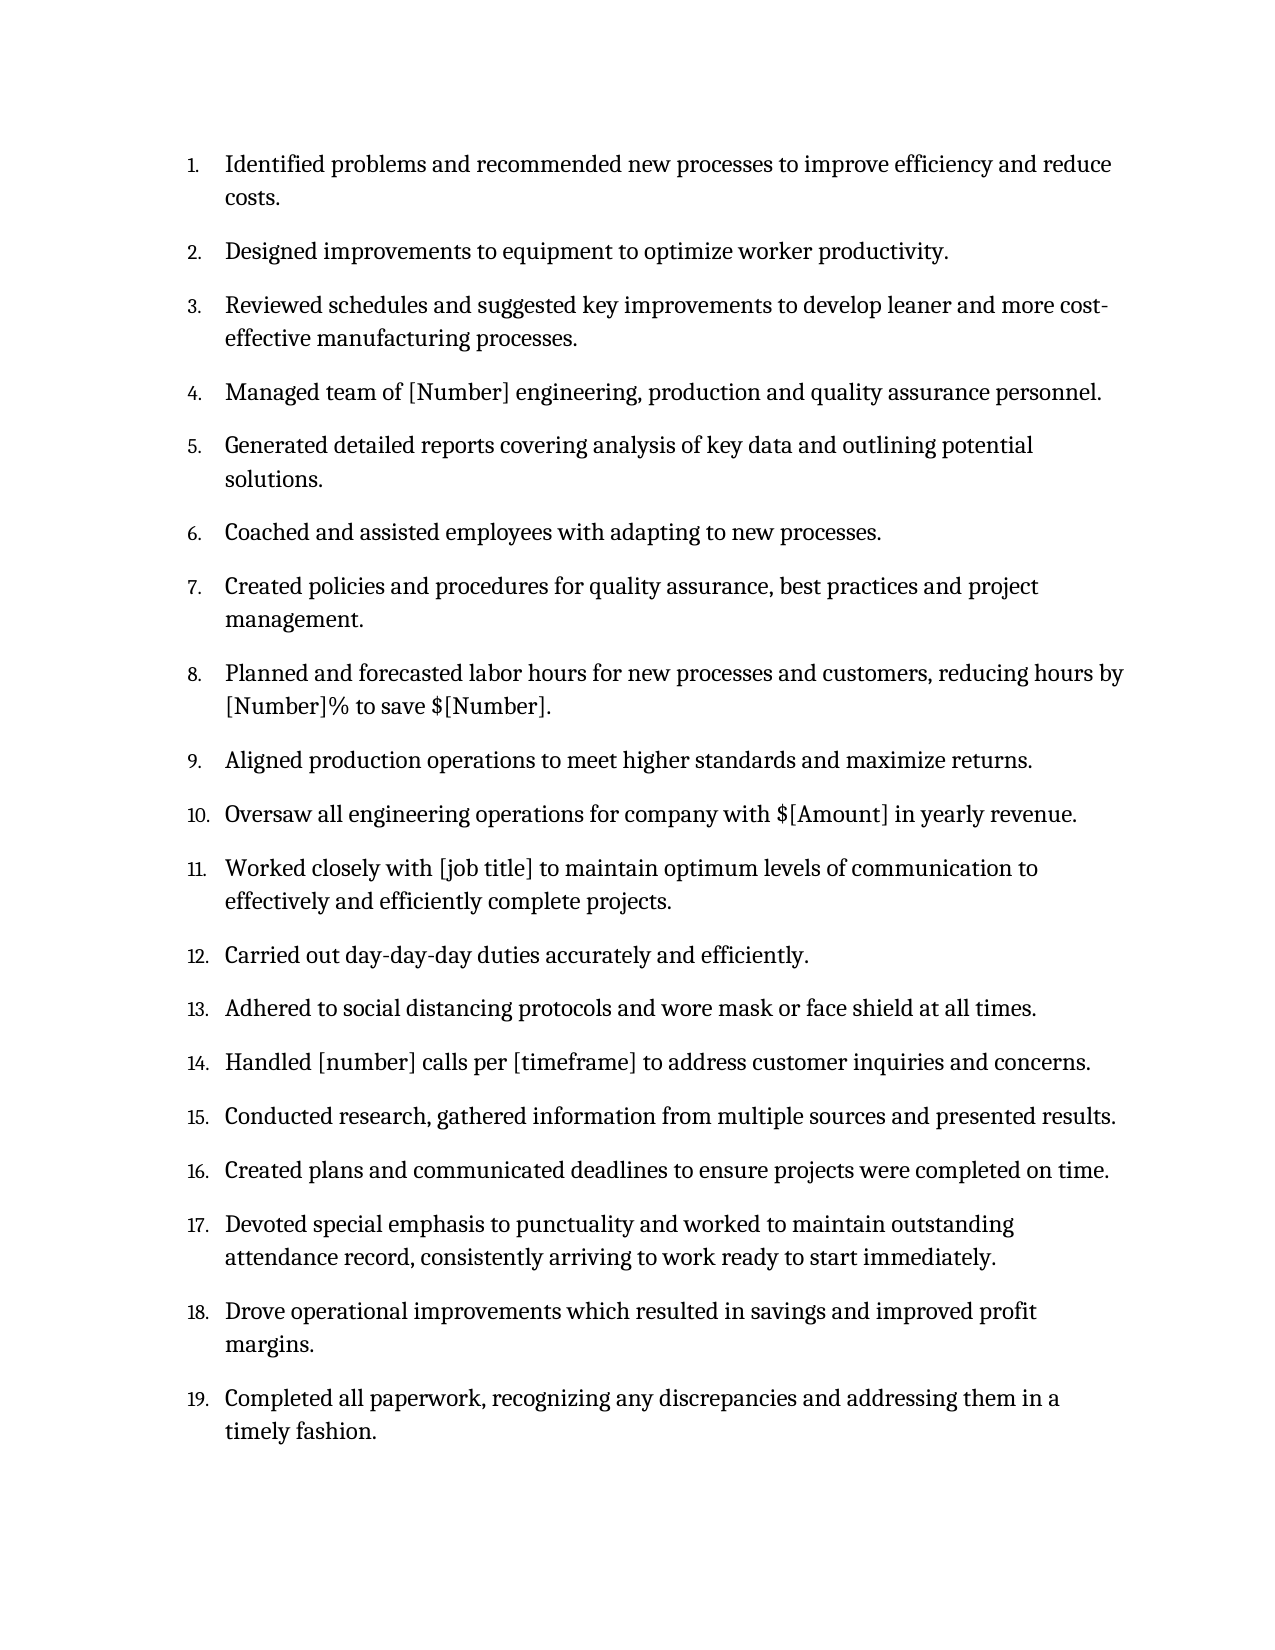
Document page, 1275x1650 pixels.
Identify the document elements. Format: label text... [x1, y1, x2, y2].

list Oversaw all engineering operations for company with $[Amount] in yearly revenue. [187, 800, 1125, 828]
list Conducted research, gathered information from multiple sources and presented results. [187, 1102, 1125, 1131]
list Generated detailed reports covering analysis of key data and outlining potential solutions. [187, 431, 1125, 493]
list Identified problems and recommended new processes to improve efficiency and reduce costs. [187, 150, 1125, 212]
list Worked closely with [job title] to maintain optimum levels of communication to effectively and efficiently complete projects. [187, 854, 1125, 915]
list Managed team of [Number] engineering, production and quality assurance personnel. [187, 378, 1125, 406]
list Drove operational improvements which resulted in savings and improved profit margins. [187, 1297, 1125, 1358]
list Adhered to social distancing protocols and wore mask or face shield at all times. [187, 994, 1125, 1023]
list Handled [number] calls per [timeframe] to address customer inquiries and concerns. [187, 1048, 1125, 1077]
list Planned and forecasted labor hours for new processes and customers, reducing hours by [Number]% to save $[Number]. [187, 659, 1125, 721]
list Devoted special emphasis to punctuality and worked to maintain outstanding attendance record, consistently arriving to work ready to start immediately. [187, 1210, 1125, 1272]
list Created plans and communicated deadlines to ensure projects were completed on time. [187, 1156, 1125, 1185]
list Carried out day-day-day duties accurately and efficiently. [187, 941, 1125, 969]
list Designed improvements to equipment to optimize worker productivity. [187, 237, 1125, 266]
list Created policies and procedures for quality assurance, best practices and project management. [187, 572, 1125, 634]
list Coached and assisted employees with adapting to new processes. [187, 518, 1125, 547]
list Reviewed schedules and suggested key improvements to develop leaner and more cost-effective manufacturing processes. [187, 291, 1125, 352]
list Aligned production operations to meet higher standards and maximize returns. [187, 746, 1125, 775]
list Completed all paperwork, recognizing any discrepancies and addressing them in a timely fashion. [187, 1383, 1125, 1445]
